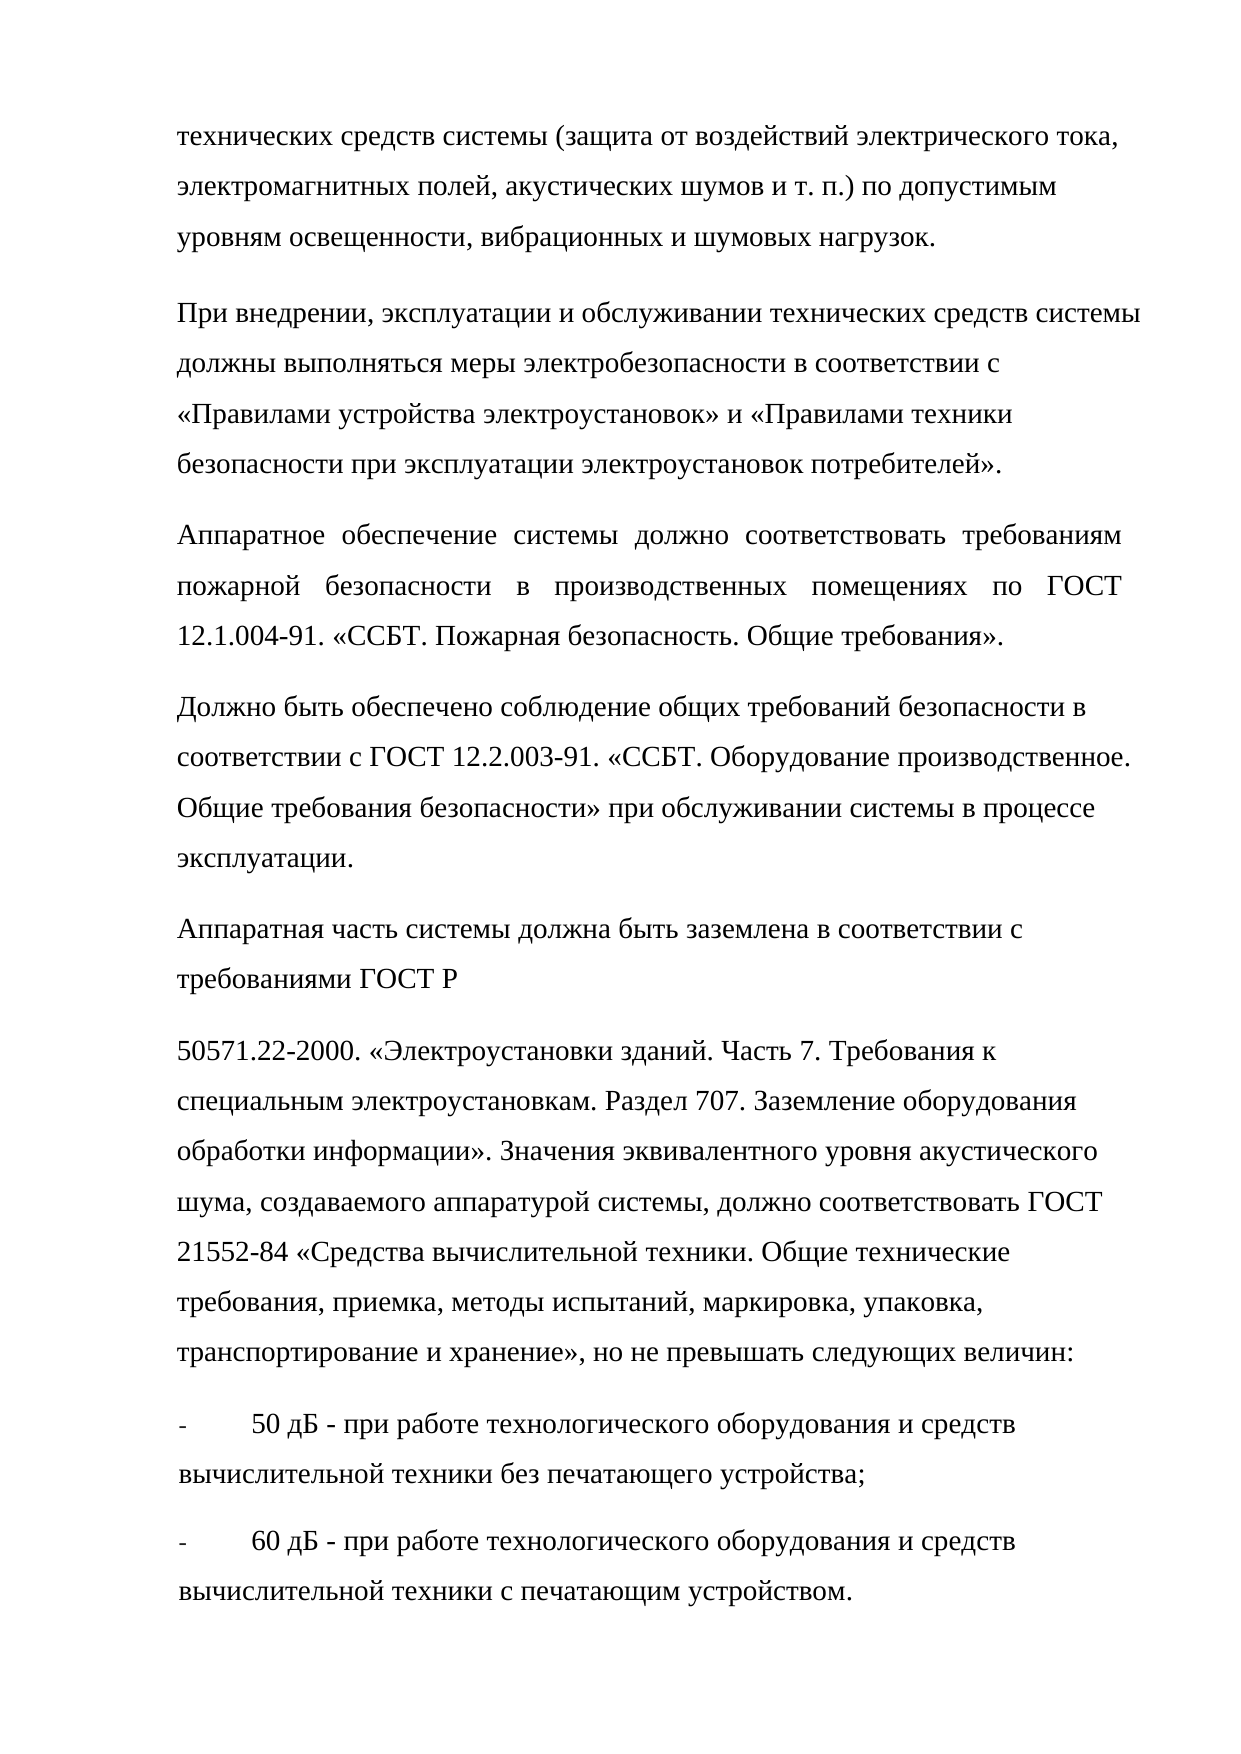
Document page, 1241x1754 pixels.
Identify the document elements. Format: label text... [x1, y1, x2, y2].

text Должно быть обеспечено соблюдение общих требований безопасности в соответствии с ГОСТ 12.2.003-91. «ССБТ. Оборудование производственное. Общие требования безопасности» при обслуживании системы в процессе эксплуатации. [177, 689, 1151, 874]
text При внедрении, эксплуатации и обслуживании технических средств системы должны выполняться меры электробезопасности в соответствии с «Правилами устройства электроустановок» и «Правилами техники безопасности при эксплуатации электроустановок потребителей». [177, 295, 1151, 480]
text Аппаратное обеспечение системы должно соответствовать требованиям пожарной безопасности в производственных помещениях по ГОСТ 12.1.004-91. «ССБТ. Пожарная безопасность. Общие требования». [177, 517, 1122, 652]
text Аппаратная часть системы должна быть заземлена в соответствии с требованиями ГОСТ Р [177, 911, 1151, 995]
list 50 дБ - при работе технологического оборудования и средств вычислительной техники без печатающего устройства; [178, 1406, 1151, 1489]
text 50571.22-2000. «Электроустановки зданий. Часть 7. Требования к специальным электроустановкам. Раздел 707. Заземление оборудования обработки информации». Значения эквивалентного уровня акустического шума, создаваемого аппаратурой системы, должно соответствовать ГОСТ 21552-84 «Средства вычислительной техники. Общие технические требования, приемка, методы испытаний, маркировка, упаковка, транспортирование и хранение», но не превышать следующих величин: [177, 1033, 1151, 1368]
list 60 дБ - при работе технологического оборудования и средств вычислительной техники с печатающим устройством. [178, 1523, 1151, 1607]
